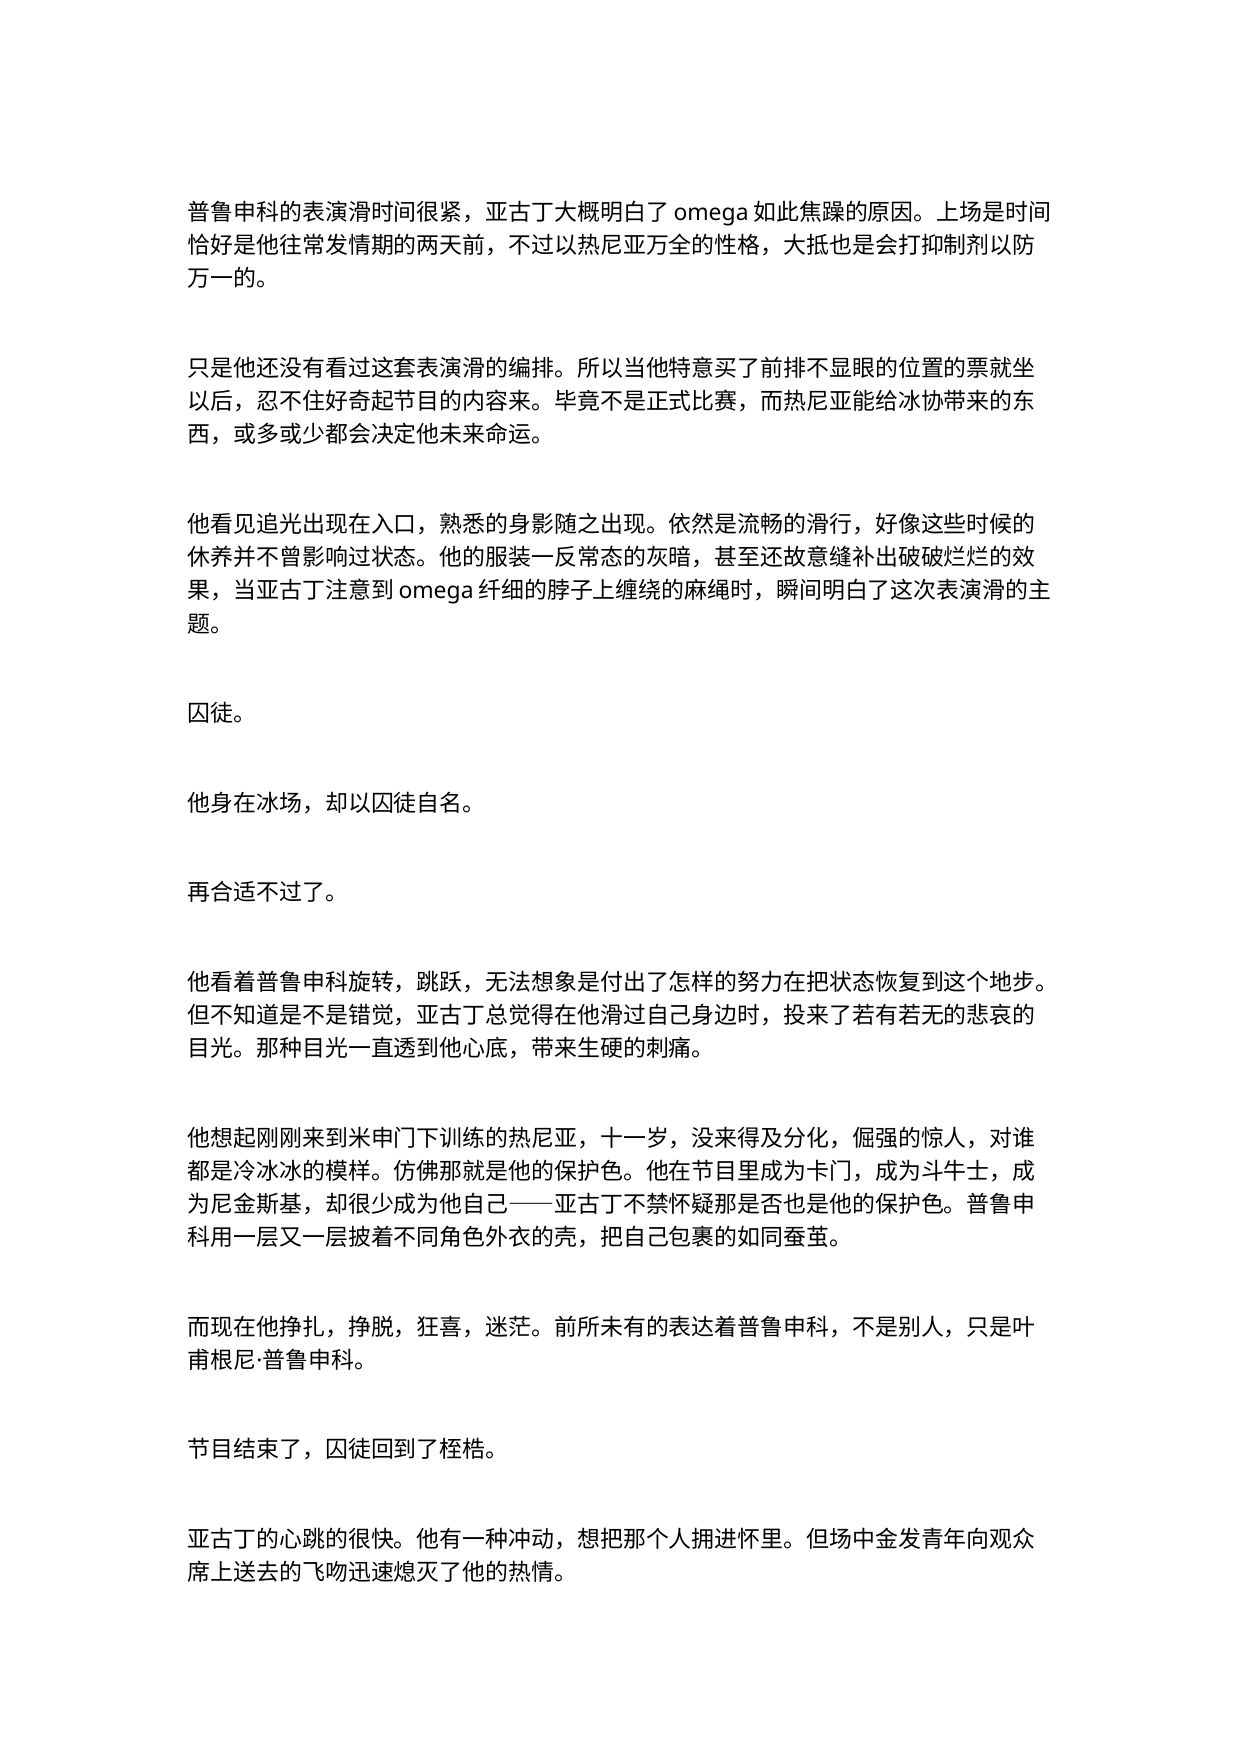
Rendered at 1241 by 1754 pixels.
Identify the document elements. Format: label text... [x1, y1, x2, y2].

text 他看着普鲁申科旋转，跳跃，无法想象是付出了怎样的努力在把状态恢复到这个地步。但不知道是不是错觉，亚古丁总觉得在他滑过自己身边时，投来了若有若无的悲哀的目光。那种目光一直透到他心底，带来生硬的刺痛。 [187, 963, 1053, 1063]
text 普鲁申科的表演滑时间很紧，亚古丁大概明白了omega如此焦躁的原因。上场是时间恰好是他往常发情期的两天前，不过以热尼亚万全的性格，大抵也是会打抑制剂以防万一的。 [187, 194, 1053, 293]
text 节目结束了，囚徒回到了桎梏。 [187, 1431, 1053, 1464]
text 而现在他挣扎，挣脱，狂喜，迷茫。前所未有的表达着普鲁申科，不是别人，只是叶甫根尼·普鲁申科。 [187, 1308, 1053, 1375]
text 他想起刚刚来到米申门下训练的热尼亚，十一岁，没来得及分化，倔强的惊人，对谁都是冷冰冰的模样。仿佛那就是他的保护色。他在节目里成为卡门，成为斗牛士，成为尼金斯基，却很少成为他自己——亚古丁不禁怀疑那是否也是他的保护色。普鲁申科用一层又一层披着不同角色外衣的壳，把自己包裹的如同蚕茧。 [187, 1119, 1053, 1252]
text 再合适不过了。 [187, 874, 1053, 907]
text 只是他还没有看过这套表演滑的编排。所以当他特意买了前排不显眼的位置的票就坐以后，忍不住好奇起节目的内容来。毕竟不是正式比赛，而热尼亚能给冰协带来的东西，或多或少都会决定他未来命运。 [187, 350, 1053, 449]
text 亚古丁的心跳的很快。他有一种冲动，想把那个人拥进怀里。但场中金发青年向观众席上送去的飞吻迅速熄灭了他的热情。 [187, 1521, 1053, 1587]
text 囚徒。 [187, 695, 1053, 728]
text 他看见追光出现在入口，熟悉的身影随之出现。依然是流畅的滑行，好像这些时候的休养并不曾影响过状态。他的服装一反常态的灰暗，甚至还故意缝补出破破烂烂的效果，当亚古丁注意到omega纤细的脖子上缠绕的麻绳时，瞬间明白了这次表演滑的主题。 [187, 506, 1053, 639]
text 他身在冰场，却以囚徒自名。 [187, 784, 1053, 818]
